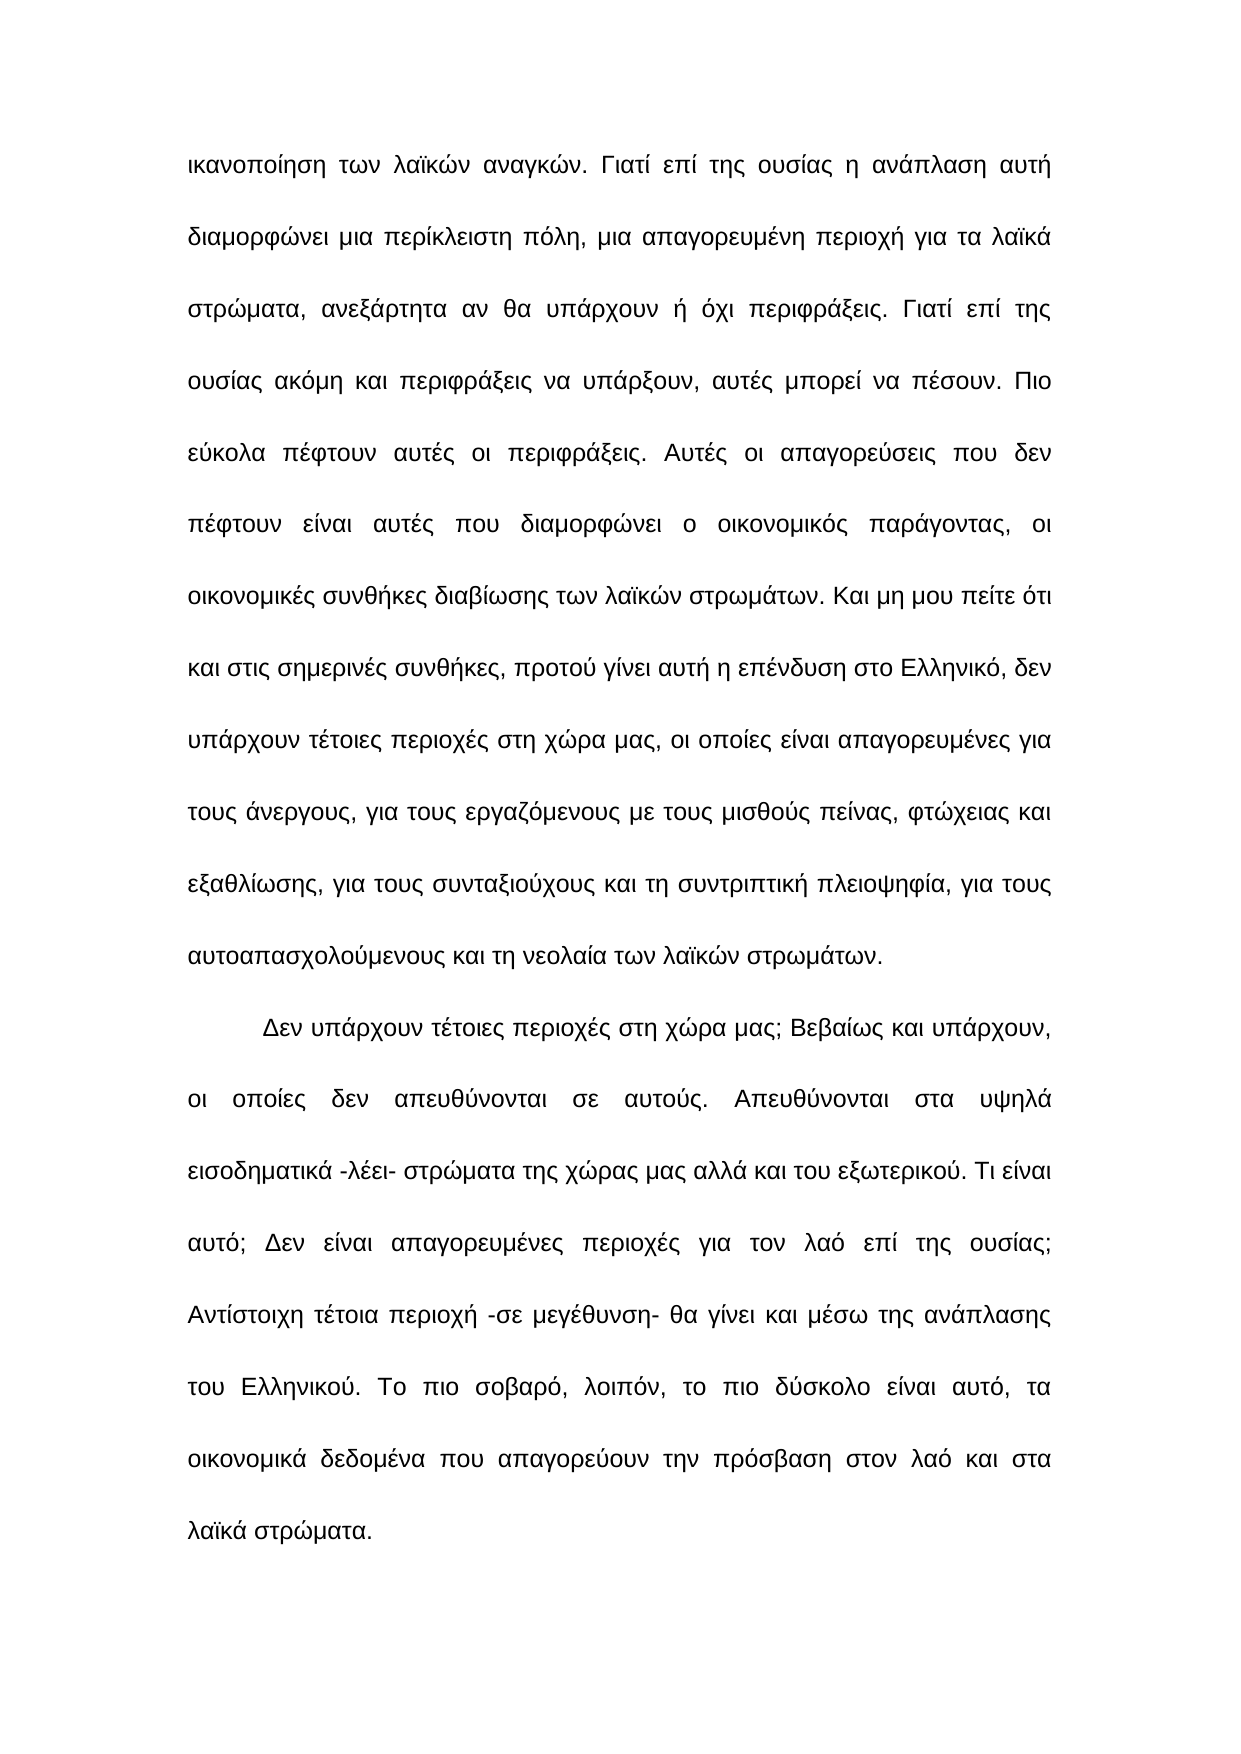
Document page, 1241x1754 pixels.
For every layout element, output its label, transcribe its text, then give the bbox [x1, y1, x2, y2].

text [187, 150, 1053, 969]
text Δεν υπάρχουν τέτοιες περιοχές στη χώρα μας; Βεβαίως και υπάρχουν, οι οποίες δεν απευθύνονται σε αυτούς. Απευθύνονται στα υψηλά εισοδηματικά -λέει- στρώματα της χώρας μας αλλά και του εξωτερικού. Τι είναι αυτό; Δεν είναι απαγορευμένες περιοχές για τον λαό επί της ουσίας; Αντίστοιχη τέτοια περιοχή -σε μεγέθυνση- θα γίνει και μέσω της ανάπλασης του Ελληνικού. Το πιο σοβαρό, λοιπόν, το πιο δύσκολο είναι αυτό, τα οικονομικά δεδομένα που απαγορεύουν την πρόσβαση στον λαό και στα λαϊκά στρώματα. [187, 1012, 1053, 1544]
